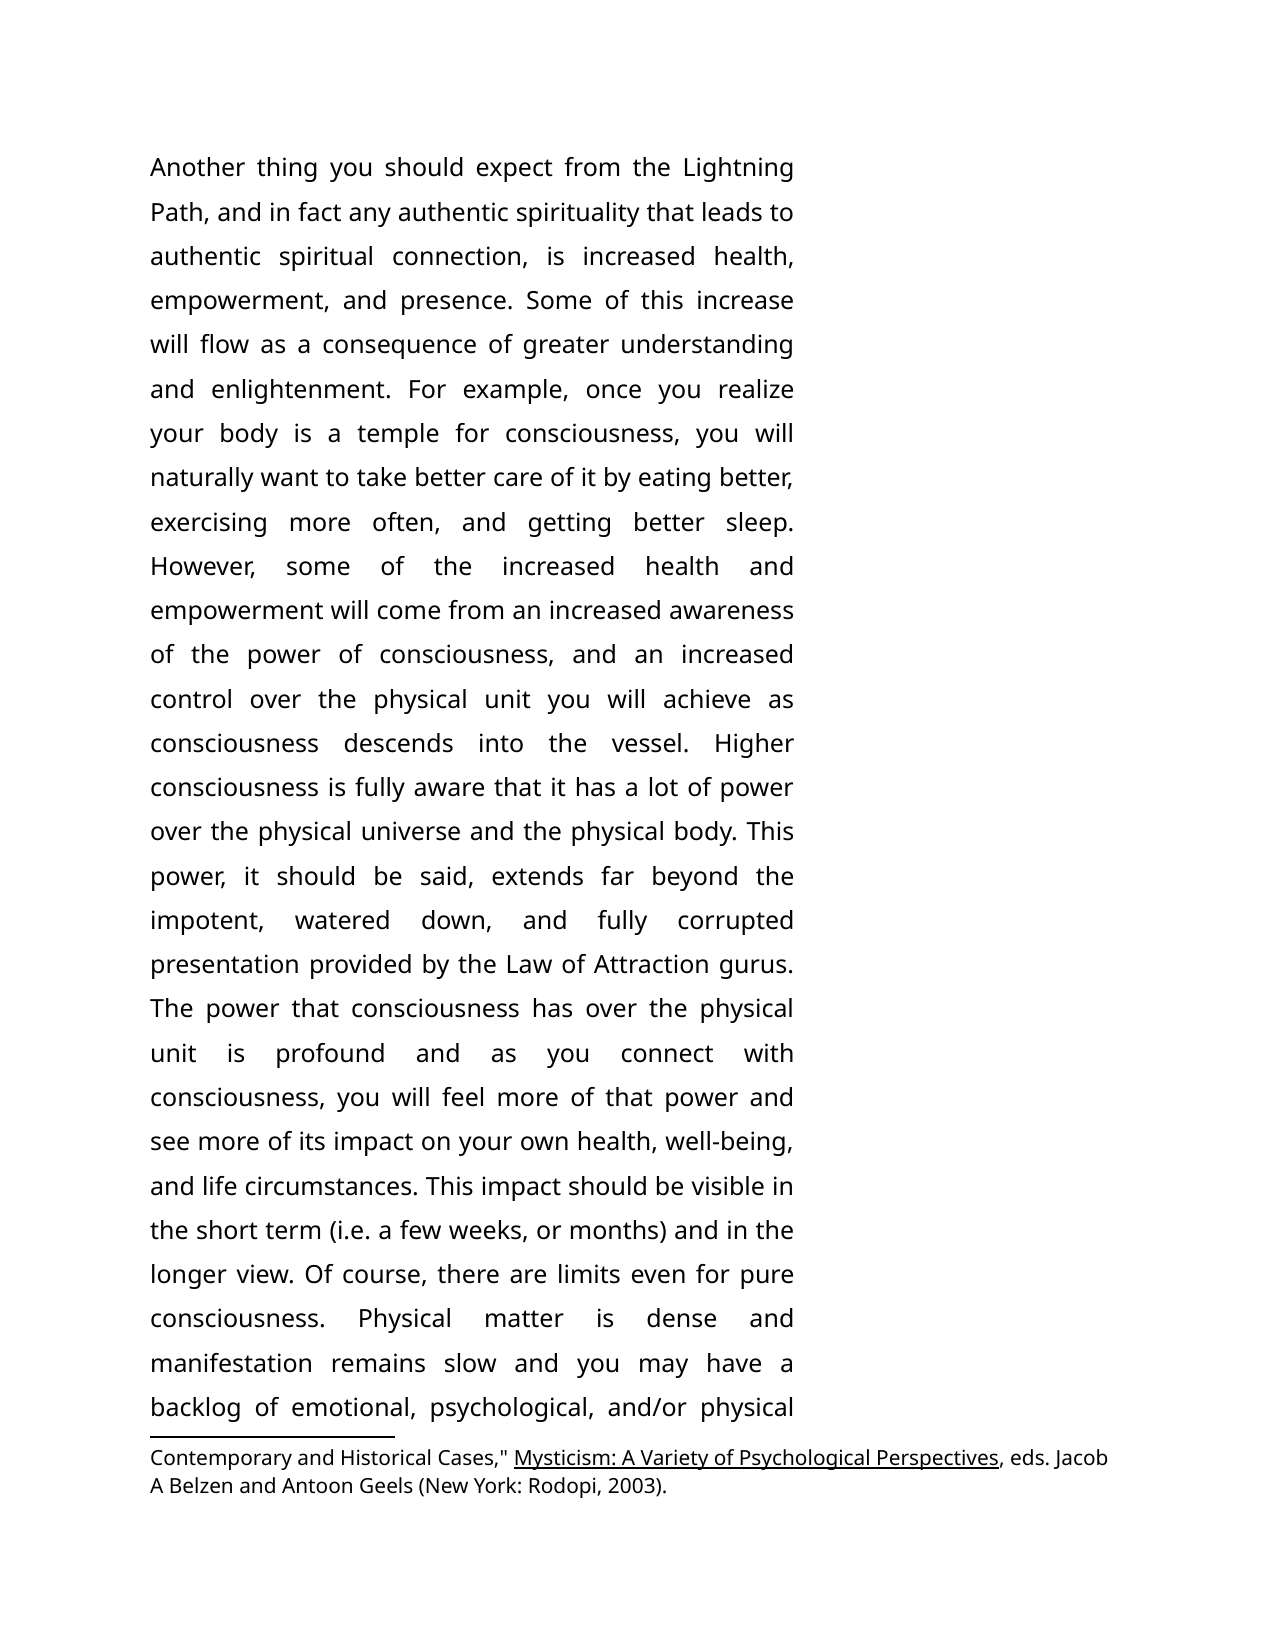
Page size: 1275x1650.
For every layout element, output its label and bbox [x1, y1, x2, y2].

text [150, 150, 795, 1424]
